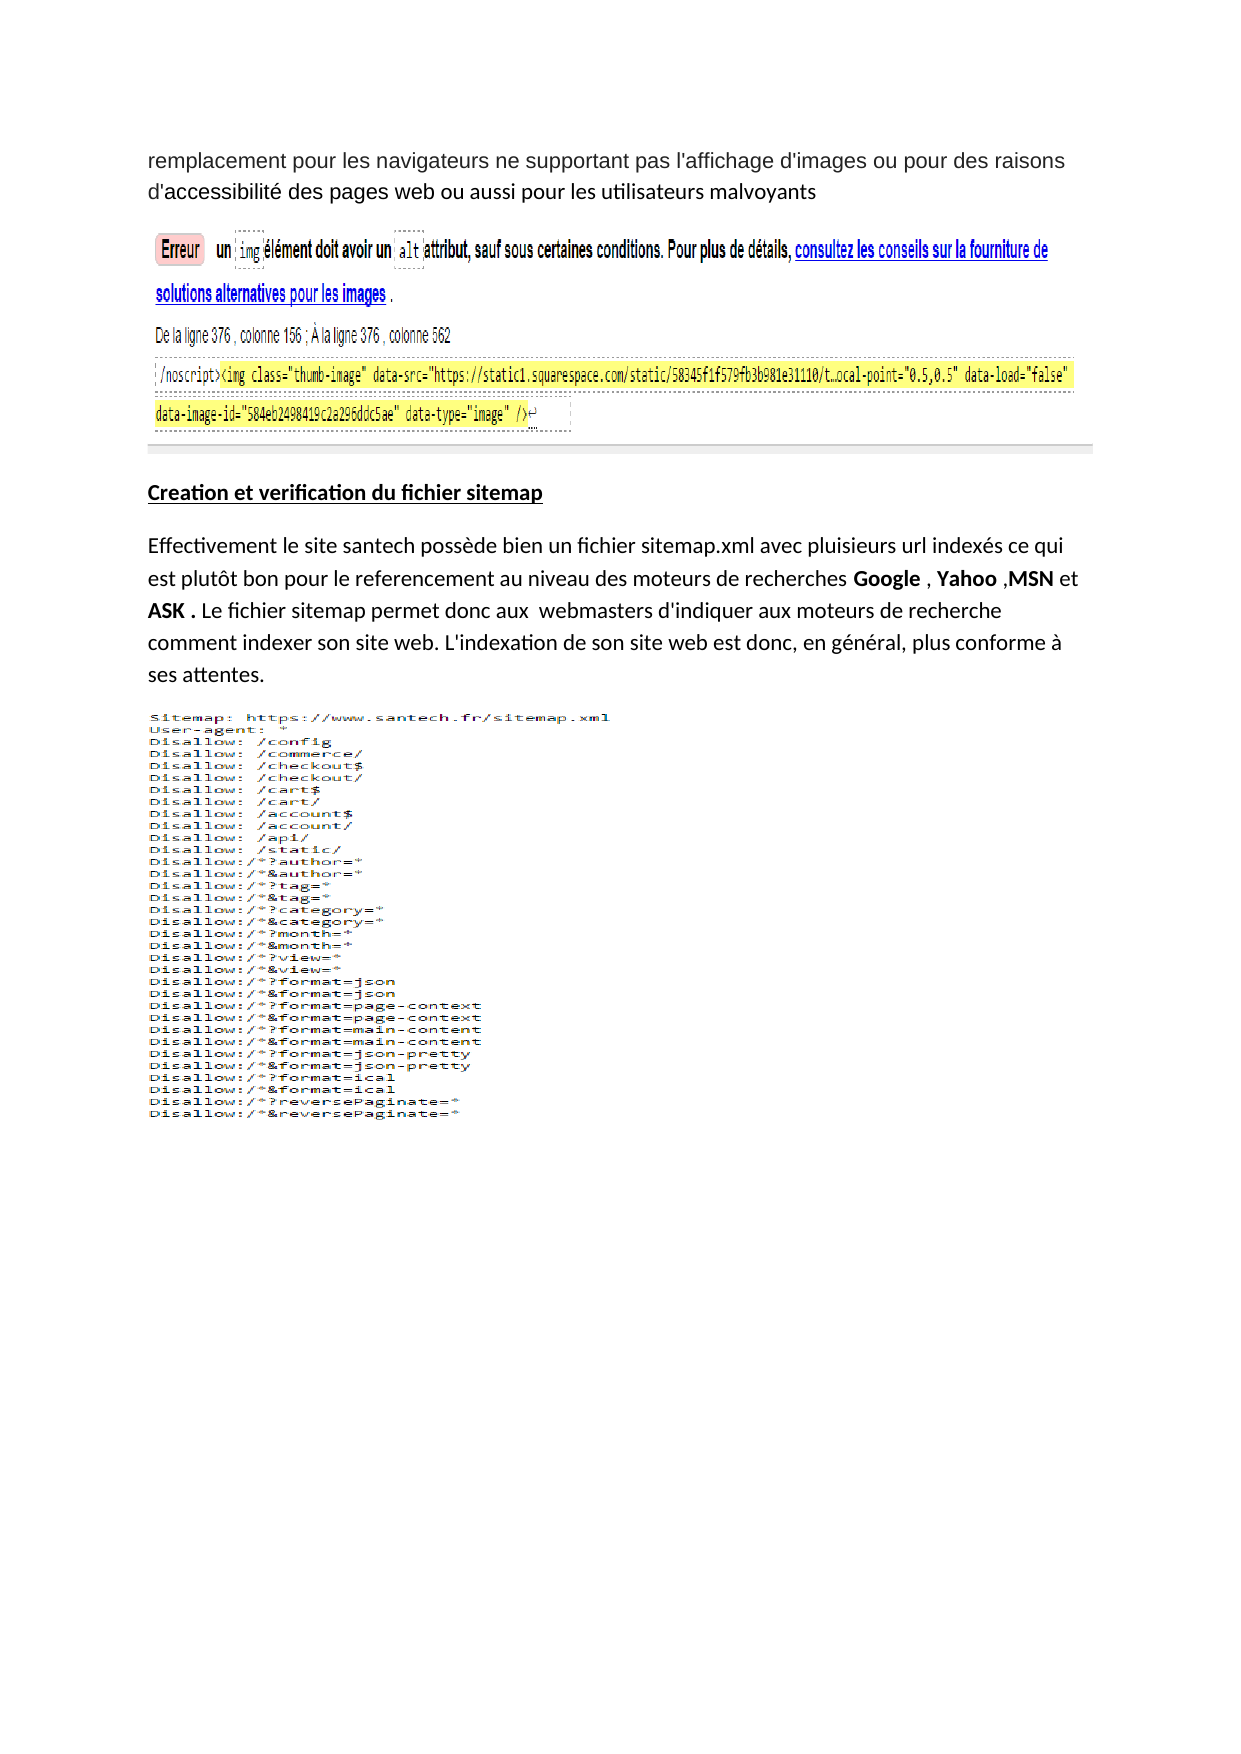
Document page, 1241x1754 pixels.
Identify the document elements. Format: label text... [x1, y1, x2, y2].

text Effectivement le site santech possède bien un fichier sitemap.xml avec pluisieurs url indexés ce qui est plutôt bon pour le referencement au niveau des moteurs de recherches Google , Yahoo ,MSN et ASK . Le fichier sitemap permet donc aux webmasters d'indiquer aux moteurs de recherche comment indexer son site web. L'indexation de son site web est donc, en général, plus conforme à ses attentes. [148, 531, 1093, 688]
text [148, 148, 1093, 205]
picture [147, 713, 628, 1123]
picture [147, 230, 1093, 454]
text Creation et verification du fichier sitemap [148, 478, 1093, 506]
